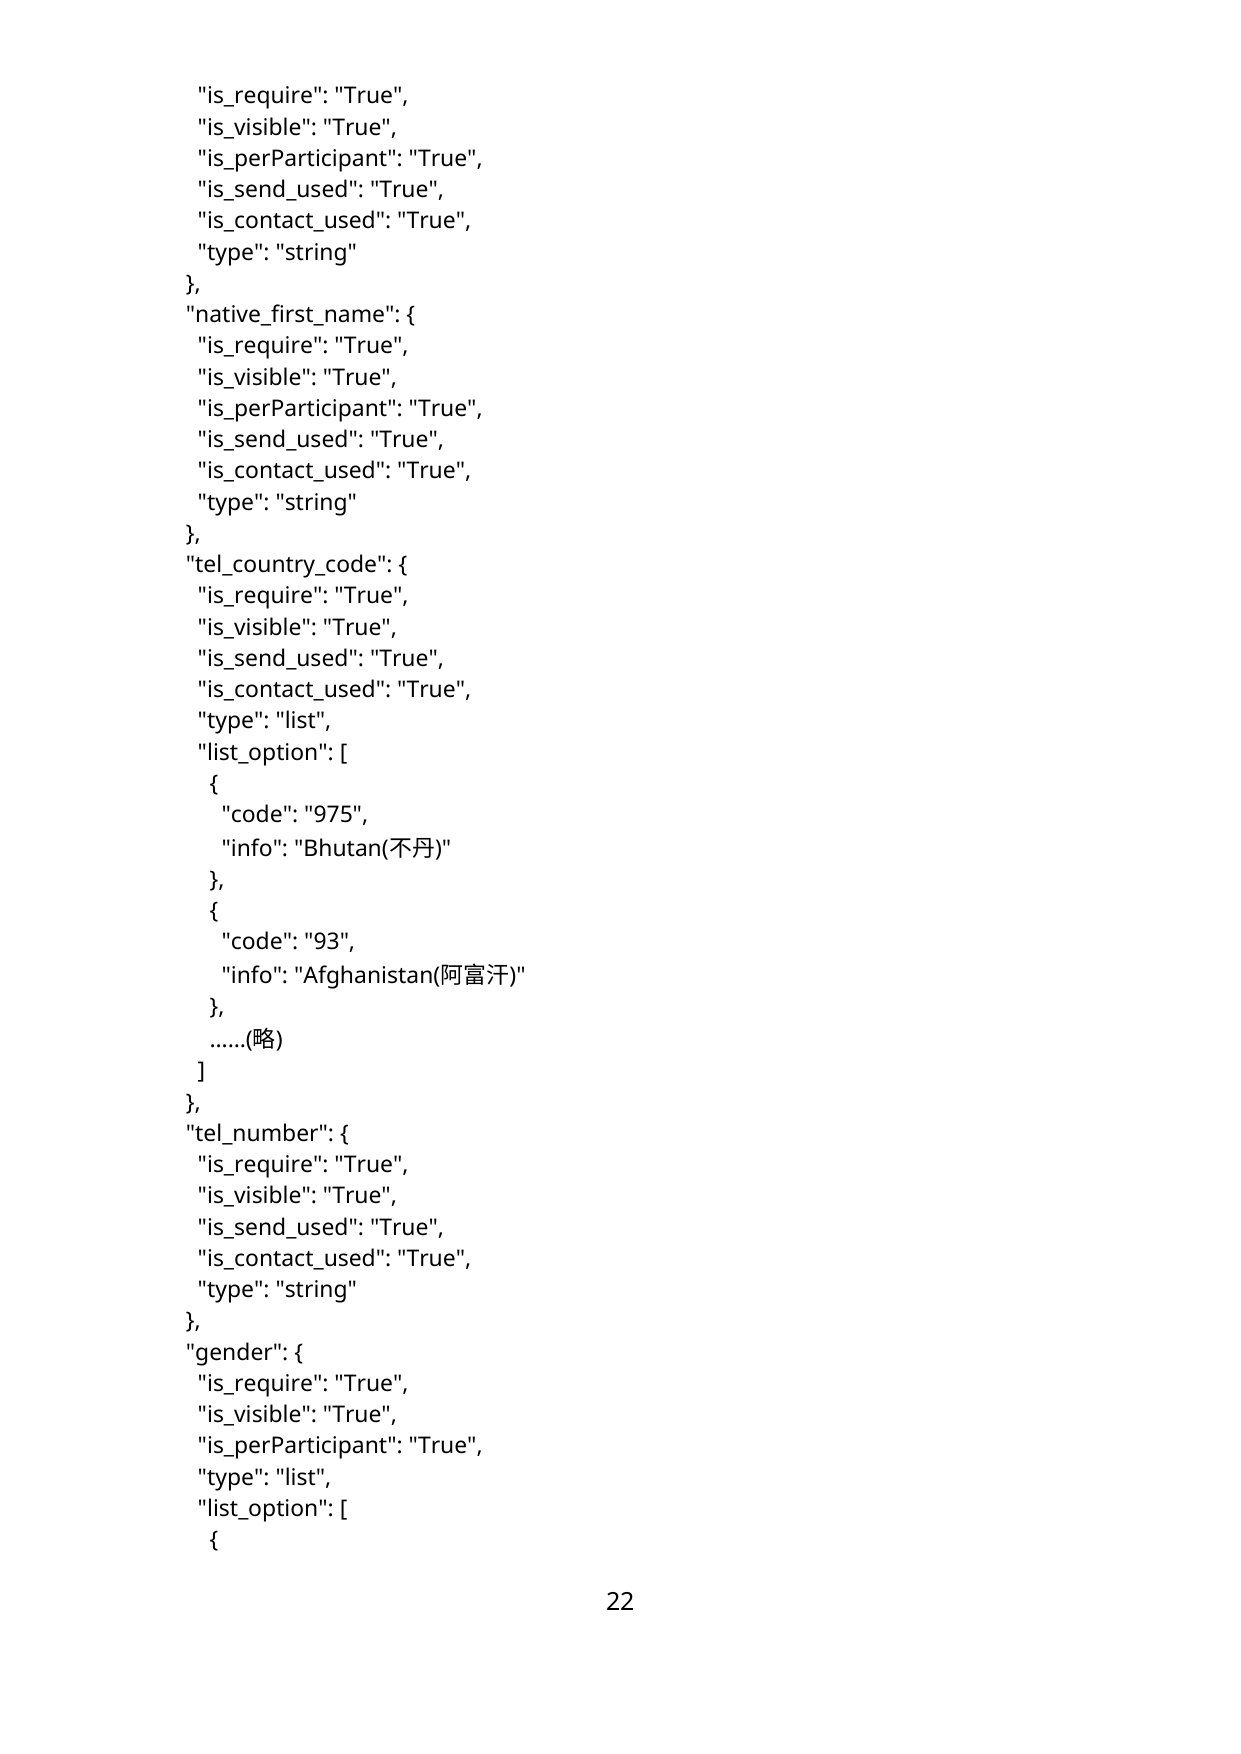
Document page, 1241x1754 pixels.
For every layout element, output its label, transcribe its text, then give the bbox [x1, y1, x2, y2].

text "is_contact_used": "True", [150, 454, 1165, 486]
text "native_first_name": { [150, 298, 1165, 329]
text "is_visible": "True", [150, 1179, 1165, 1211]
text "type": "string" [150, 486, 1165, 517]
text "is_send_used": "True", [150, 423, 1165, 454]
text "is_visible": "True", [150, 111, 1165, 142]
text { [150, 767, 1165, 798]
text ] [150, 1054, 1165, 1086]
text "list_option": [ [150, 736, 1165, 767]
text "code": "93", [150, 925, 1165, 956]
text "is_send_used": "True", [150, 1211, 1165, 1242]
text { [150, 894, 1165, 925]
text "code": "975", [150, 798, 1165, 829]
text "list_option": [ [150, 1492, 1165, 1523]
text }, [150, 863, 1165, 894]
text "is_contact_used": "True", [150, 1242, 1165, 1273]
text ……(略) [150, 1021, 1165, 1054]
text }, [150, 517, 1165, 548]
text "type": "list", [150, 1461, 1165, 1492]
text }, [150, 990, 1165, 1021]
text "type": "string" [150, 1273, 1165, 1304]
text "is_require": "True", [150, 79, 1165, 111]
text "is_require": "True", [150, 1367, 1165, 1398]
text { [150, 1523, 1165, 1554]
text "tel_number": { [150, 1117, 1165, 1148]
text "info": "Afghanistan(阿富汗)" [150, 956, 1165, 990]
text "is_send_used": "True", [150, 642, 1165, 673]
text "tel_country_code": { [150, 548, 1165, 579]
text "is_send_used": "True", [150, 173, 1165, 204]
text }, [150, 1304, 1165, 1336]
text "is_require": "True", [150, 579, 1165, 611]
text "is_contact_used": "True", [150, 673, 1165, 704]
text "is_contact_used": "True", [150, 204, 1165, 236]
text "is_perParticipant": "True", [150, 142, 1165, 173]
text "is_visible": "True", [150, 611, 1165, 642]
text "is_perParticipant": "True", [150, 392, 1165, 423]
text "is_require": "True", [150, 1148, 1165, 1179]
text "gender": { [150, 1336, 1165, 1367]
text "is_perParticipant": "True", [150, 1429, 1165, 1461]
text }, [150, 267, 1165, 298]
text }, [150, 1086, 1165, 1117]
text "is_require": "True", [150, 329, 1165, 361]
text "type": "list", [150, 704, 1165, 736]
text "info": "Bhutan(不丹)" [150, 829, 1165, 863]
text "type": "string" [150, 236, 1165, 267]
text "is_visible": "True", [150, 1398, 1165, 1429]
text "is_visible": "True", [150, 361, 1165, 392]
